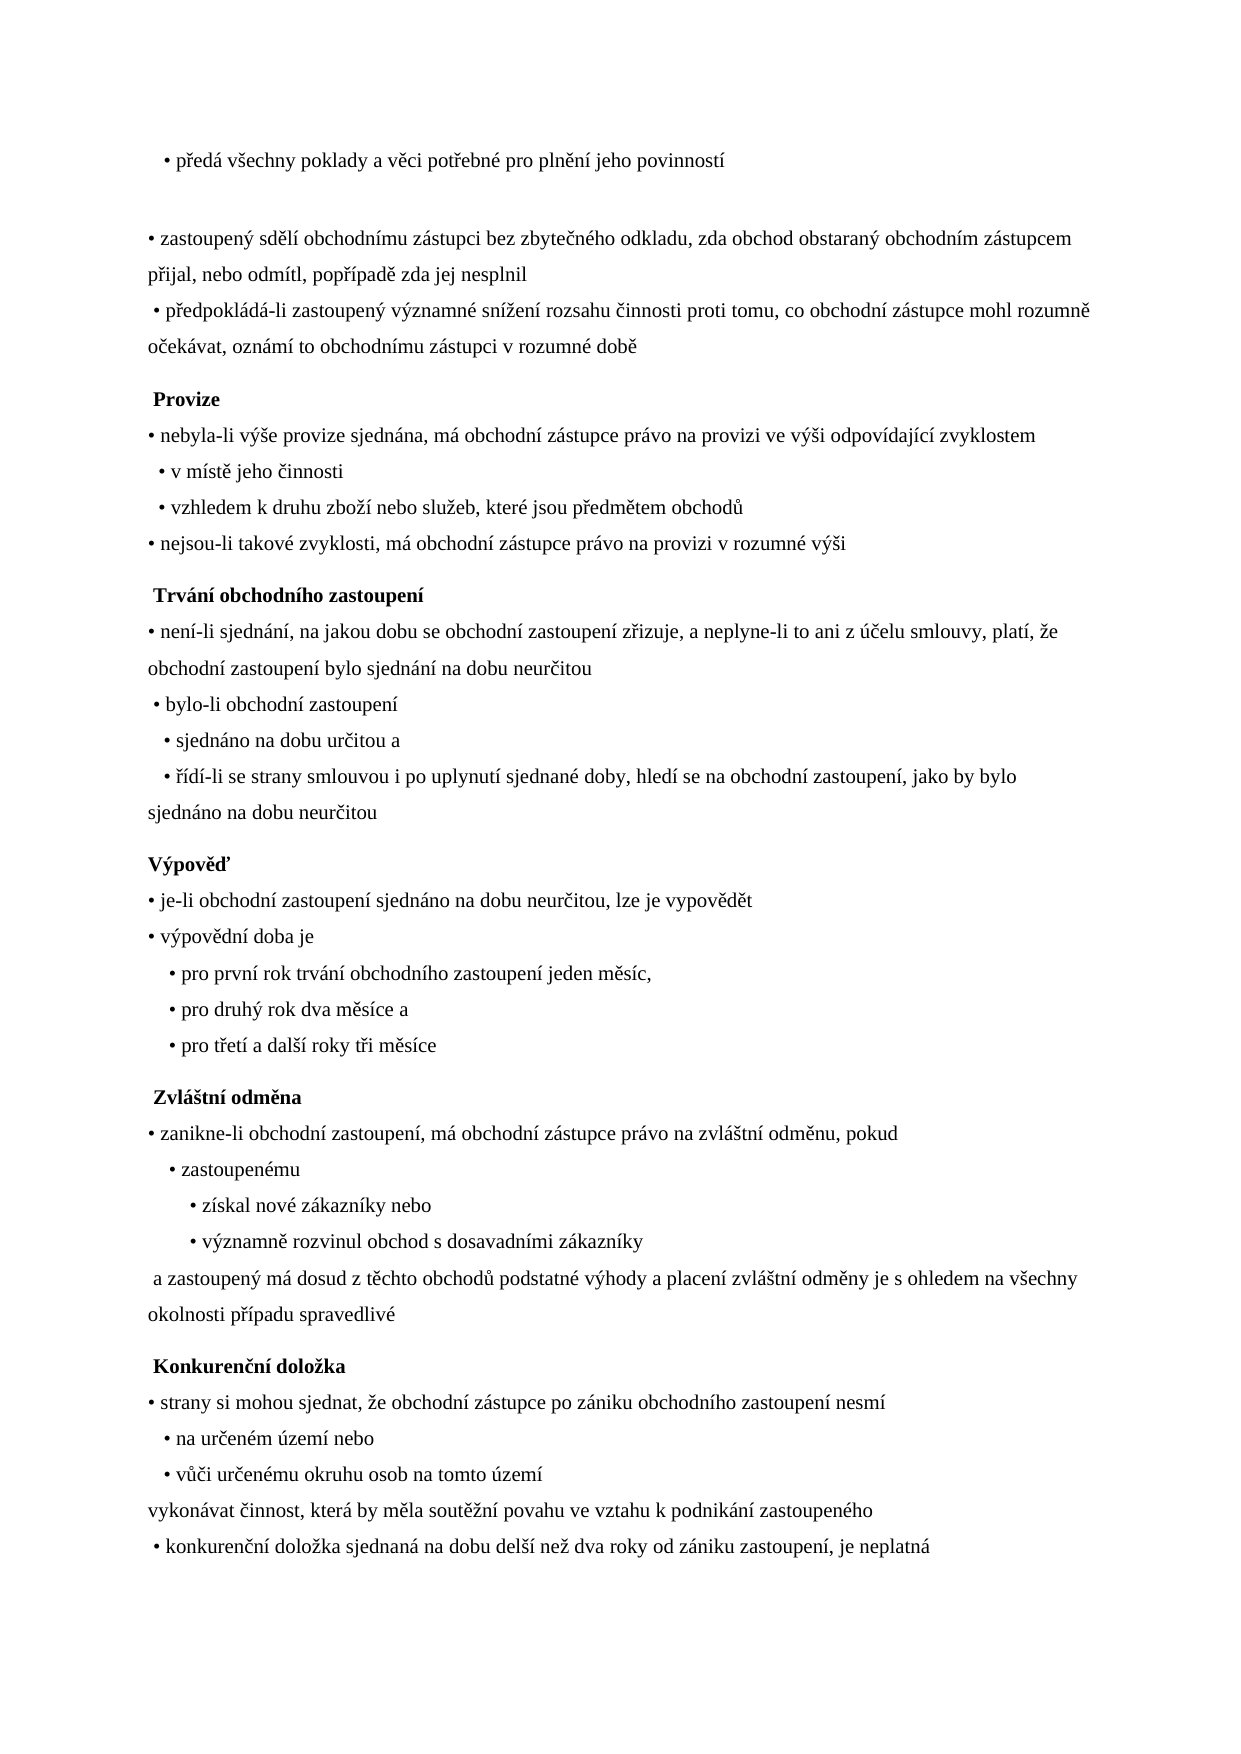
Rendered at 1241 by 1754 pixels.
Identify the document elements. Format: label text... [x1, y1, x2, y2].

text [148, 148, 1093, 358]
text Zvláštní odměna • zanikne-li obchodní zastoupení, má obchodní zástupce právo na zvláštní odměnu, pokud • zastoupenému • získal nové zákazníky nebo • významně rozvinul obchod s dosavadními zákazníky a zastoupený má dosud z těchto obchodů podstatné výhody a placení zvláštní odměny je s ohledem na všechny okolnosti případu spravedlivé [148, 1085, 1093, 1326]
text Výpověď • je-li obchodní zastoupení sjednáno na dobu neurčitou, lze je vypovědět • výpovědní doba je • pro první rok trvání obchodního zastoupení jeden měsíc, • pro druhý rok dva měsíce a • pro třetí a další roky tři měsíce [148, 852, 1093, 1057]
text Provize • nebyla-li výše provize sjednána, má obchodní zástupce právo na provizi ve výši odpovídající zvyklostem • v místě jeho činnosti • vzhledem k druhu zboží nebo služeb, které jsou předmětem obchodů • nejsou-li takové zvyklosti, má obchodní zástupce právo na provizi v rozumné výši [148, 386, 1093, 555]
text Konkurenční doložka • strany si mohou sjednat, že obchodní zástupce po zániku obchodního zastoupení nesmí • na určeném území nebo • vůči určenému okruhu osob na tomto území vykonávat činnost, která by měla soutěžní povahu ve vztahu k podnikání zastoupeného • konkurenční doložka sjednaná na dobu delší než dva roky od zániku zastoupení, je neplatná [148, 1354, 1093, 1558]
text Trvání obchodního zastoupení • není-li sjednání, na jakou dobu se obchodní zastoupení zřizuje, a neplyne-li to ani z účelu smlouvy, platí, že obchodní zastoupení bylo sjednání na dobu neurčitou • bylo-li obchodní zastoupení • sjednáno na dobu určitou a • řídí-li se strany smlouvou i po uplynutí sjednané doby, hledí se na obchodní zastoupení, jako by bylo sjednáno na dobu neurčitou [148, 583, 1093, 824]
